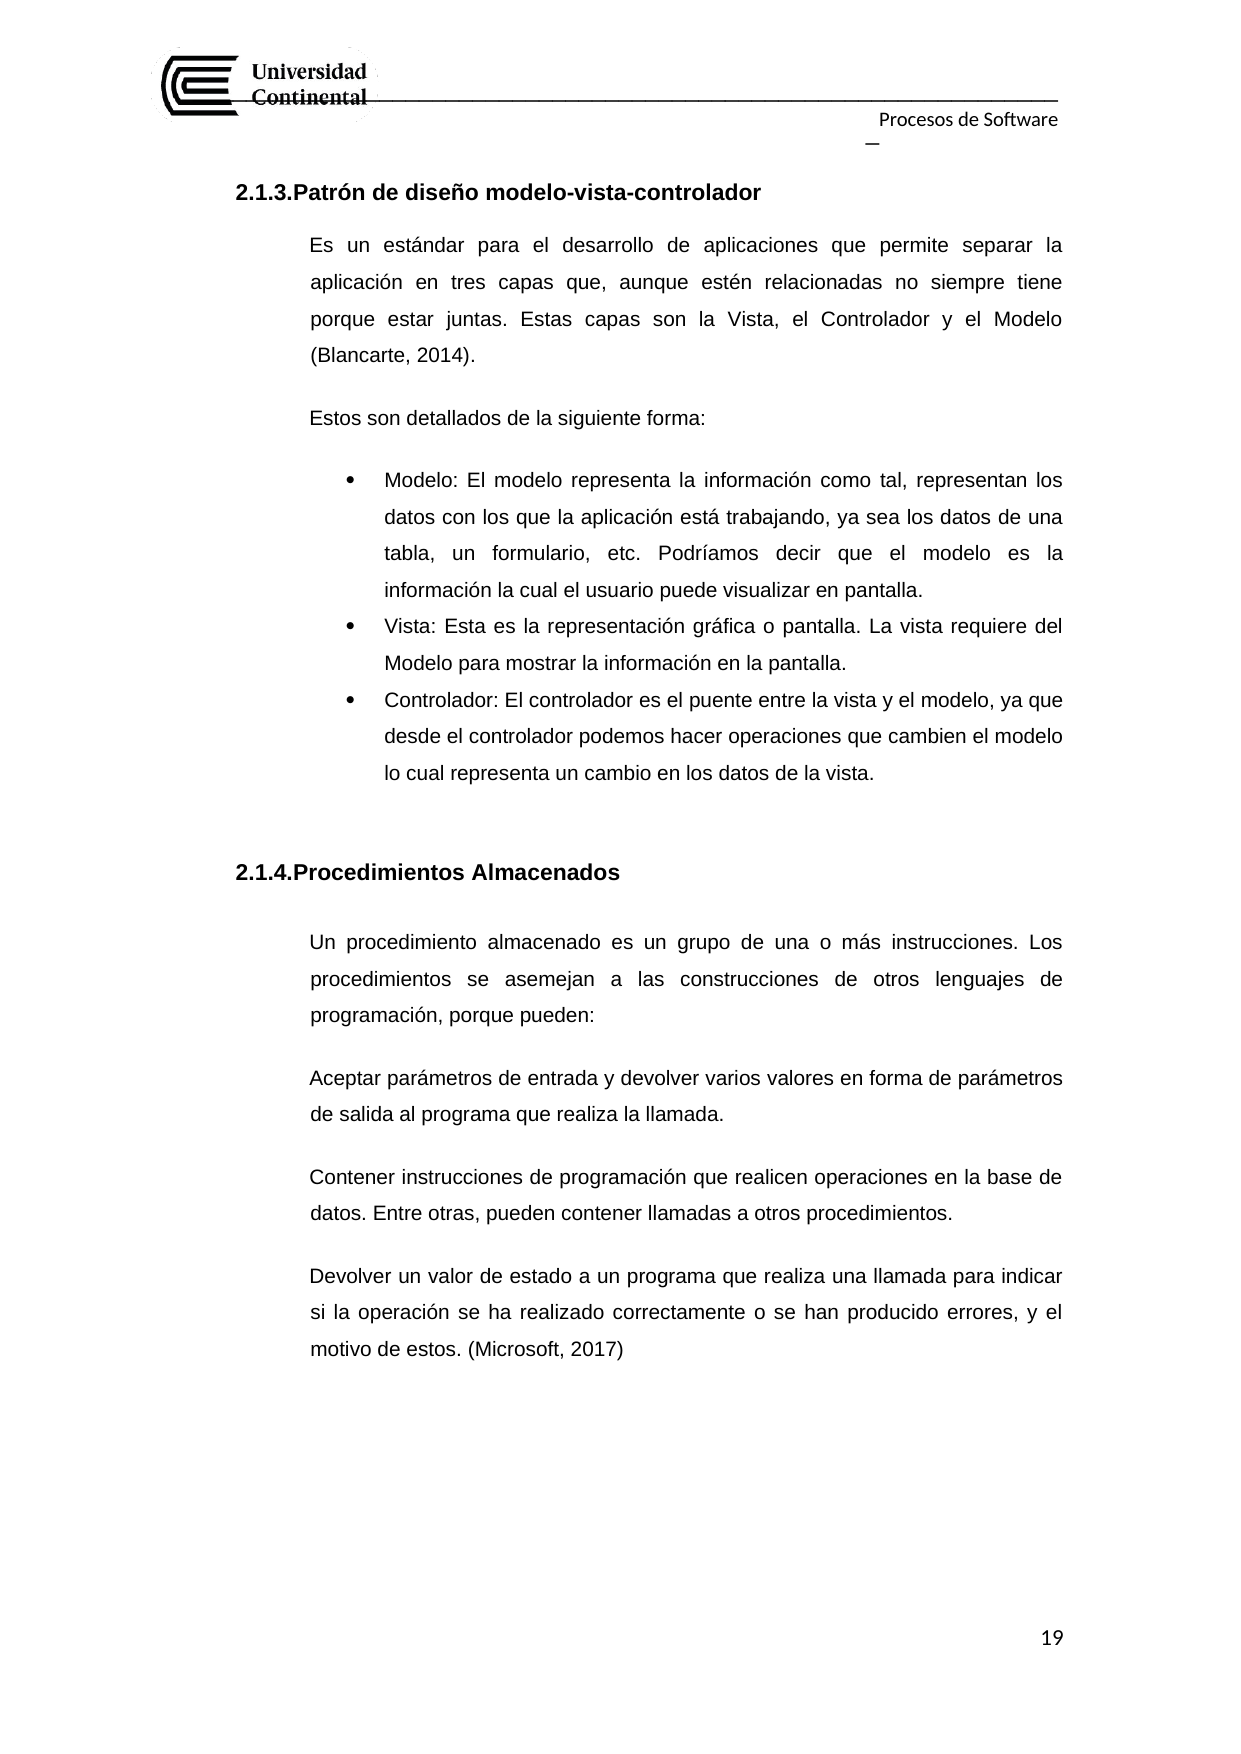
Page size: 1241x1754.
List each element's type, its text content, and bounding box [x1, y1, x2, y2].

list Controlador: El controlador es el puente entre la vista y el modelo, ya que desde el controlador podemos hacer operaciones que cambien el modelo lo cual representa un cambio en los datos de la vista. [347, 688, 1064, 785]
picture [141, 44, 383, 122]
subtitle Patrón de diseño modelo-vista-controlador [235, 178, 1143, 205]
text Devolver un valor de estado a un programa que realiza una llamada para indicar si la operación se ha realizado correctamente o se han producido errores, y el motivo de estos. [309, 1264, 1064, 1361]
list Vista: Esta es la representación gráfica o pantalla. La vista requiere del Modelo para mostrar la información en la pantalla. [347, 614, 1064, 675]
text Aceptar parámetros de entrada y devolver varios valores en forma de parámetros de salida al programa que realiza la llamada. [309, 1066, 1064, 1126]
text Es un estándar para el desarrollo de aplicaciones que permite separar la aplicación en tres capas que, aunque estén relacionadas no siempre tiene porque estar juntas. Estas capas son la Vista, el Controlador y el Modelo. [309, 233, 1064, 367]
list Modelo: El modelo representa la información como tal, representan los datos con los que la aplicación está trabajando, ya sea los datos de una tabla, un formulario, etc. Podríamos decir que el modelo es la información la cual el usuario puede visualizar en pantalla. [347, 468, 1064, 602]
text Contener instrucciones de programación que realicen operaciones en la base de datos. Entre otras, pueden contener llamadas a otros procedimientos. [309, 1164, 1064, 1225]
text Un procedimiento almacenado es un grupo de una o más instrucciones. Los procedimientos se asemejan a las construcciones de otros lenguajes de programación, porque pueden: [309, 930, 1064, 1027]
text Estos son detallados de la siguiente forma: [309, 406, 1064, 429]
subtitle Procedimientos Almacenados [235, 859, 1143, 885]
